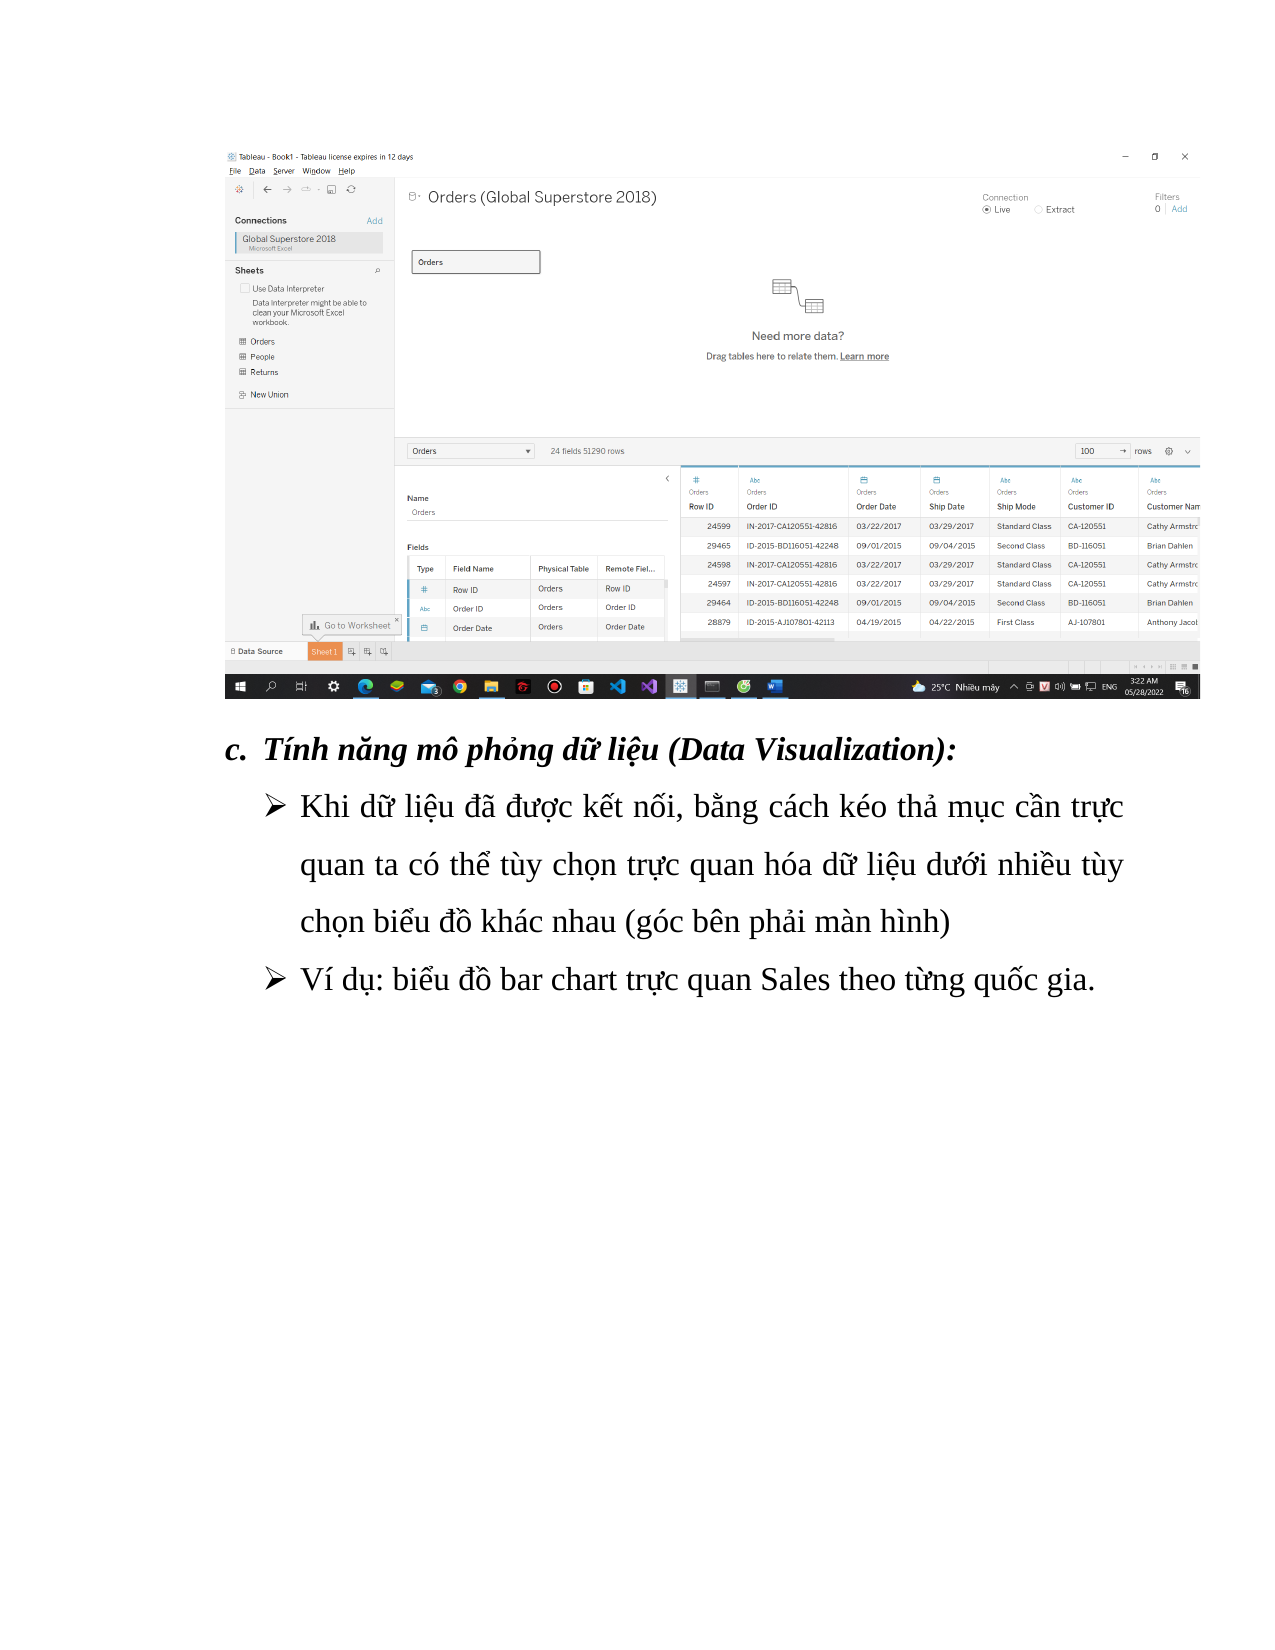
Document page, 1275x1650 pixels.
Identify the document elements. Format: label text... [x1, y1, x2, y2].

list Khi dữ liệu đã được kết nối, bằng cách kéo thả mục cần trực quan ta có thể tùy chọn trực quan hóa dữ liệu dưới nhiều tùy chọn biểu đồ khác nhau (góc bên phải màn hình) [262, 787, 1125, 940]
list Tính năng mô phỏng dữ liệu (Data Visualization): [225, 729, 1125, 767]
picture [225, 150, 1200, 699]
list Ví dụ: biểu đồ bar chart trực quan Sales theo từng quốc gia. [262, 959, 1125, 997]
